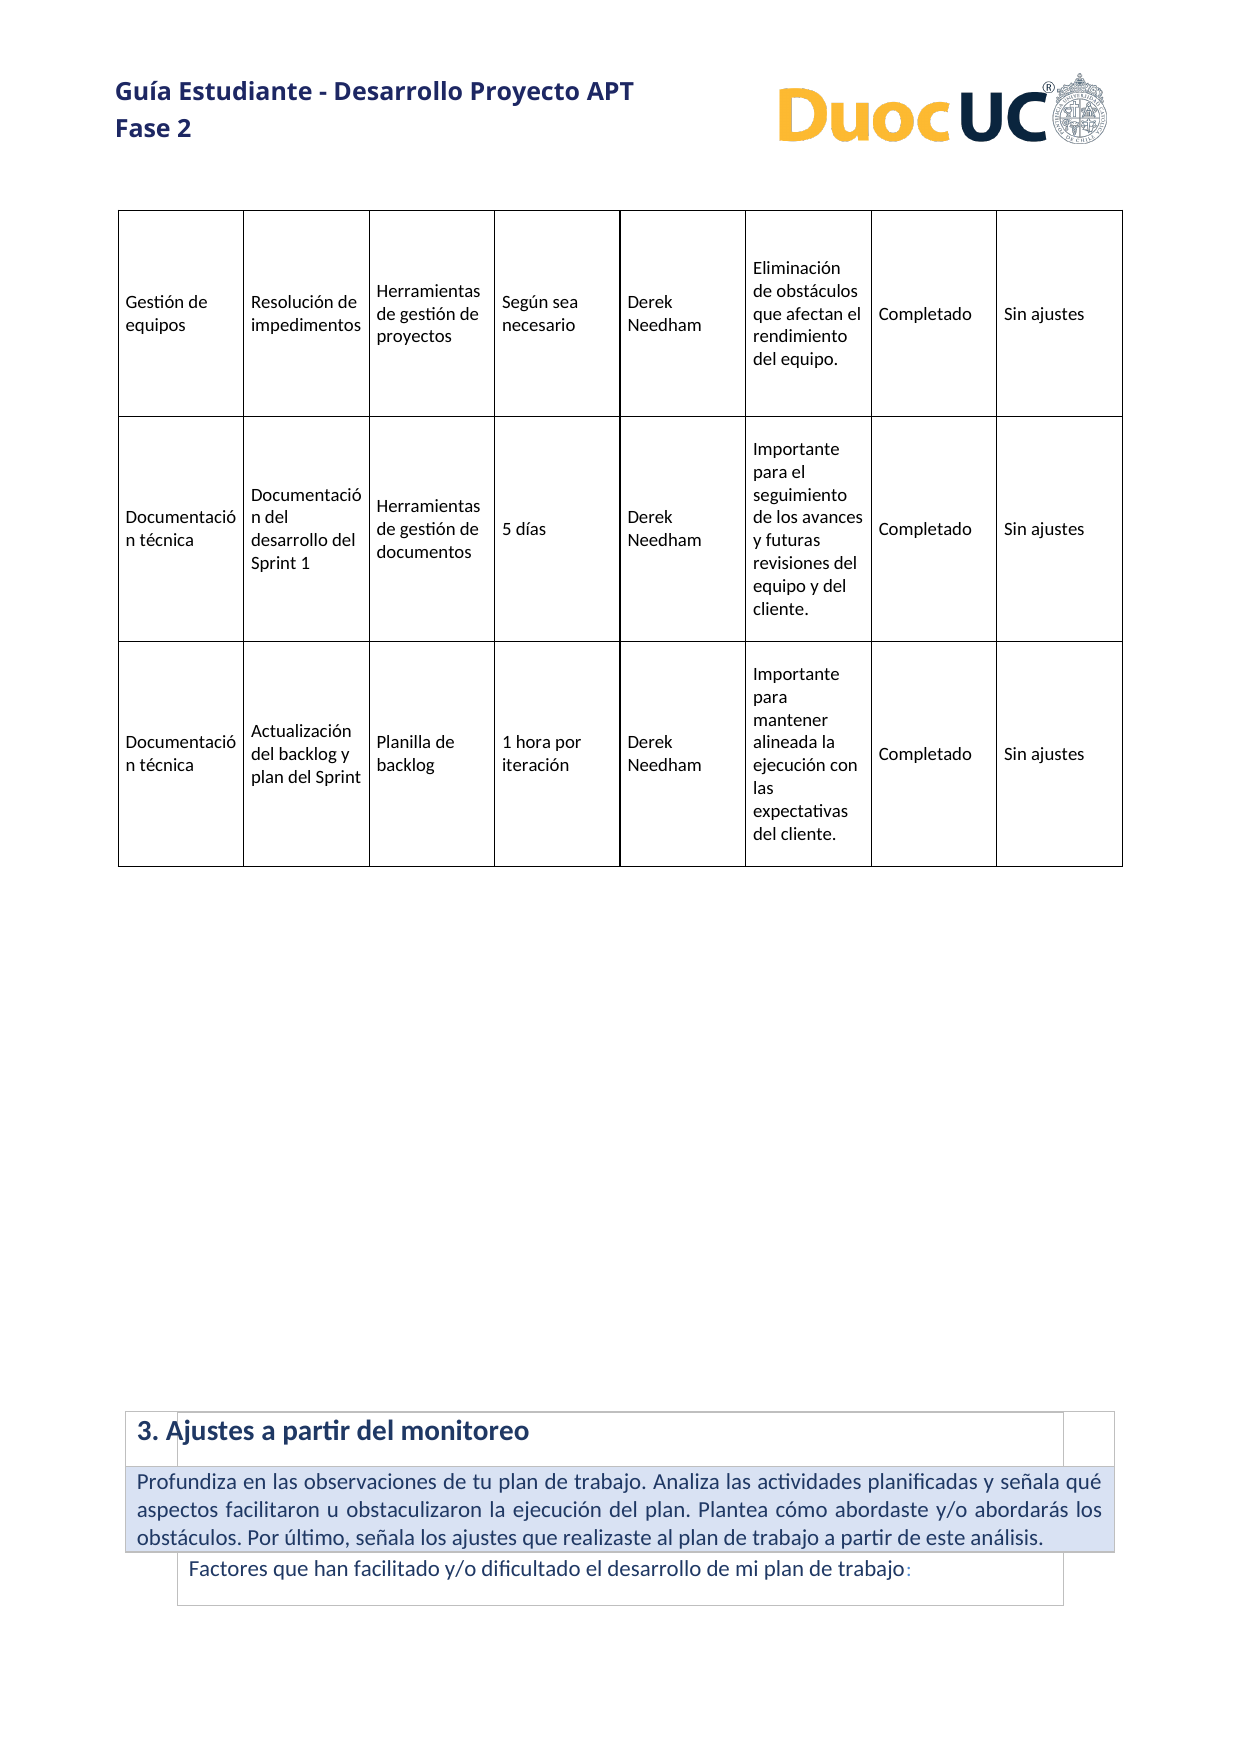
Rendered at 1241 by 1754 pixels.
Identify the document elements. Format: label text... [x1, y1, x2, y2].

table_cell Completado [872, 642, 996, 866]
table_cell Documentación técnica [119, 642, 243, 866]
table_cell Completado [872, 211, 996, 416]
table_cell Herramientas de gestión de proyectos [370, 211, 494, 416]
table_cell Sin ajustes [997, 642, 1122, 866]
table_cell Importante para el seguimiento de los avances y futuras revisiones del equipo y del cliente. [746, 417, 871, 641]
table_cell Derek Needham [621, 417, 745, 641]
table_cell Documentación técnica [119, 417, 243, 641]
table_cell Resolución de impedimentos [244, 211, 369, 416]
table_cell 5 días [495, 417, 619, 641]
table_cell Herramientas de gestión de documentos [370, 417, 494, 641]
table_cell Sin ajustes [997, 417, 1122, 641]
table_cell Actualización del backlog y plan del Sprint [244, 642, 369, 866]
table_cell Planilla de backlog [370, 642, 494, 866]
table_cell Importante para mantener alineada la ejecución con las expectativas del cliente. [746, 642, 871, 866]
table_cell Según sea necesario [495, 211, 619, 416]
table_cell Documentación del desarrollo del Sprint 1 [244, 417, 369, 641]
table_cell Eliminación de obstáculos que afectan el rendimiento del equipo. [746, 211, 871, 416]
table_cell Profundiza en las observaciones de tu plan de trabajo. Analiza las actividades planificadas y señala qué aspectos facilitaron u obstaculizaron la ejecución del plan. Plantea cómo abordaste y/o abordarás los obstáculos. Por último, señala los ajustes que realizaste al plan de trabajo a partir de este análisis. [126, 1467, 1114, 1551]
table_cell Completado [872, 417, 996, 641]
table_cell Derek Needham [621, 642, 745, 866]
table_cell Derek Needham [621, 211, 745, 416]
table_header 3. Ajustes a partir del monitoreo [126, 1412, 1114, 1466]
table_cell Sin ajustes [997, 211, 1122, 416]
picture [779, 73, 1107, 144]
table_cell Gestión de equipos [119, 211, 243, 416]
table_cell 1 hora por iteración [495, 642, 619, 866]
